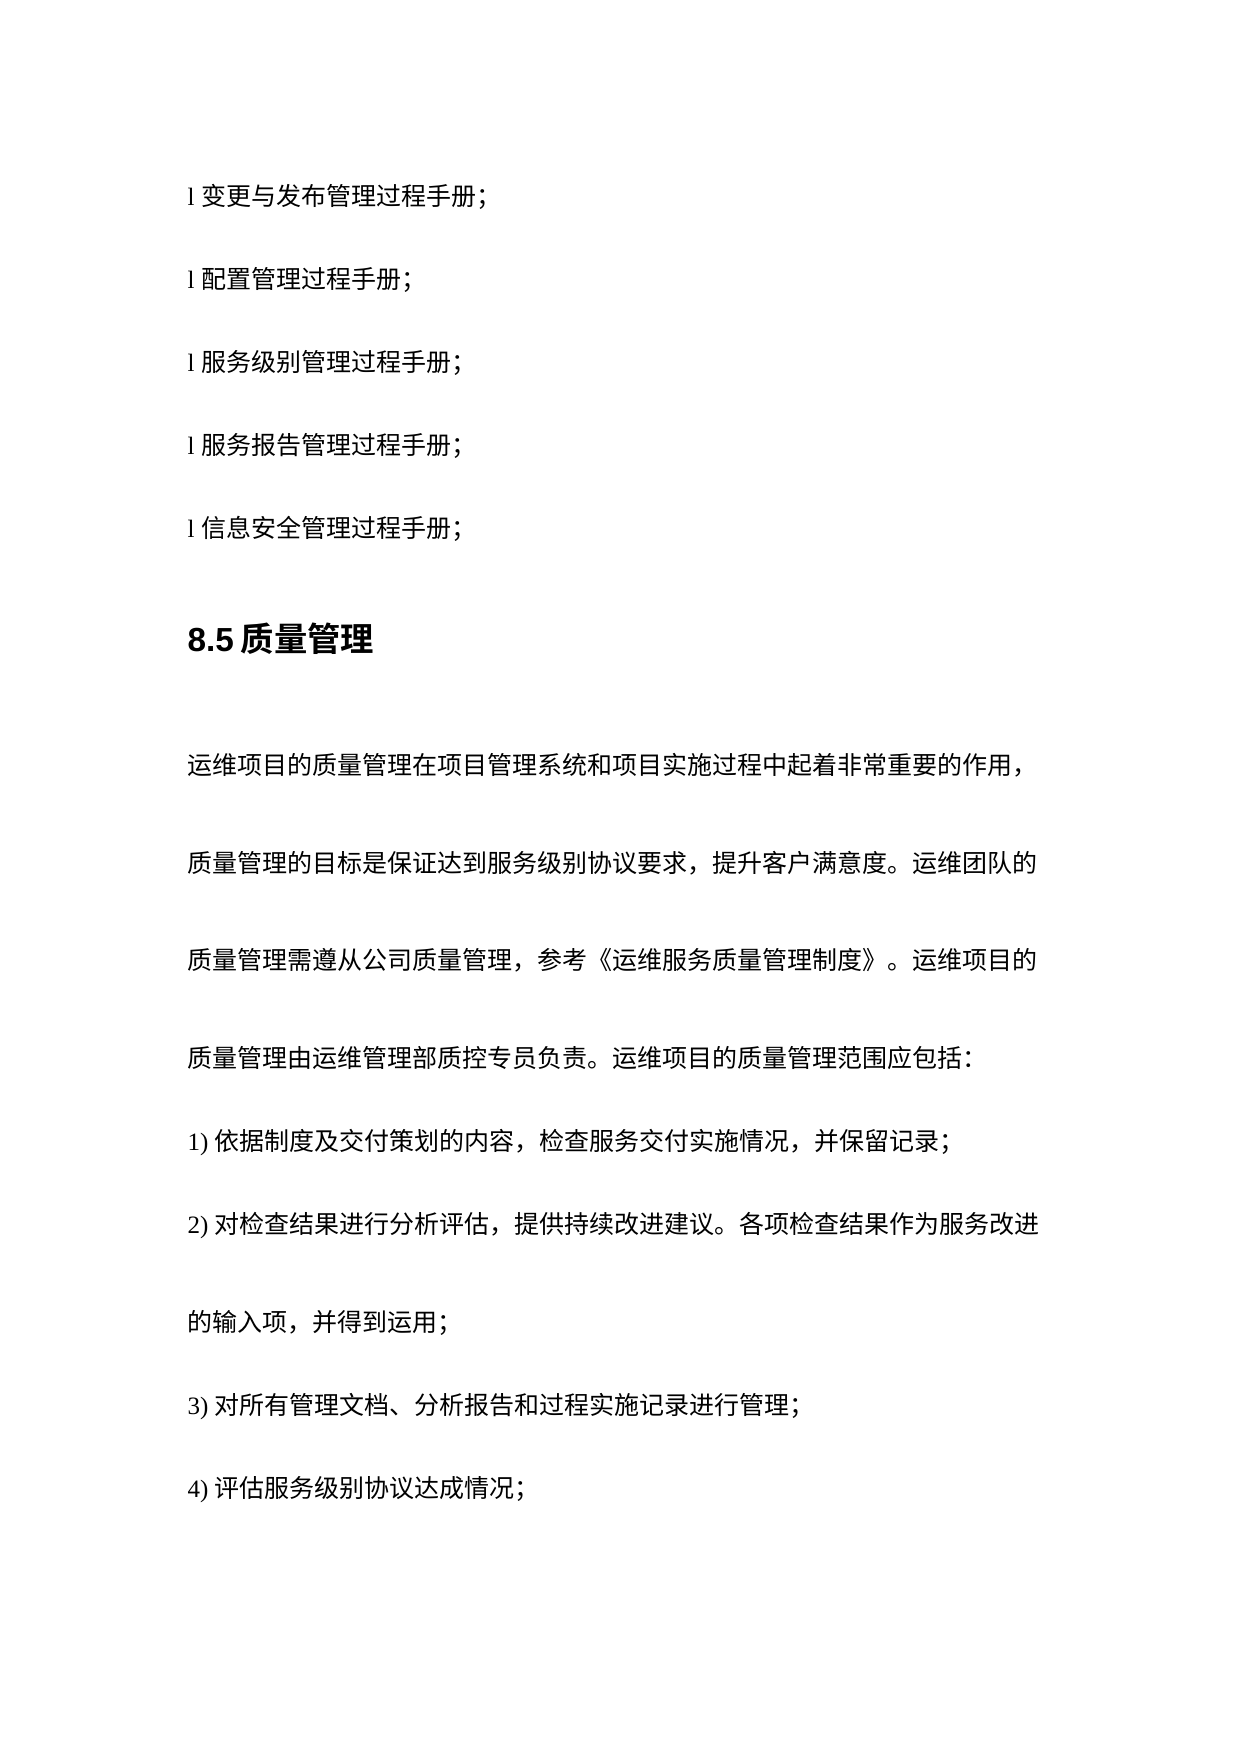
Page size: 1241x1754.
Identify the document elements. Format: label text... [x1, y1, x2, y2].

text l 信息安全管理过程手册； [187, 494, 1053, 559]
text 3) 对所有管理文档、分析报告和过程实施记录进行管理； [187, 1371, 1053, 1436]
text l 服务报告管理过程手册； [187, 411, 1053, 476]
text 4) 评估服务级别协议达成情况； [187, 1454, 1053, 1519]
text 运维项目的质量管理在项目管理系统和项目实施过程中起着非常重要的作用，质量管理的目标是保证达到服务级别协议要求，提升客户满意度。运维团队的质量管理需遵从公司质量管理，参考《运维服务质量管理制度》。运维项目的质量管理由运维管理部质控专员负责。运维项目的质量管理范围应包括： [187, 731, 1053, 1089]
text l 变更与发布管理过程手册； [187, 162, 1053, 227]
text l 配置管理过程手册； [187, 245, 1053, 310]
subtitle 8.5质量管理 [187, 605, 1053, 670]
text 2) 对检查结果进行分析评估，提供持续改进建议。各项检查结果作为服务改进的输入项，并得到运用； [187, 1190, 1053, 1353]
text 1) 依据制度及交付策划的内容，检查服务交付实施情况，并保留记录； [187, 1107, 1053, 1172]
text l 服务级别管理过程手册； [187, 328, 1053, 393]
